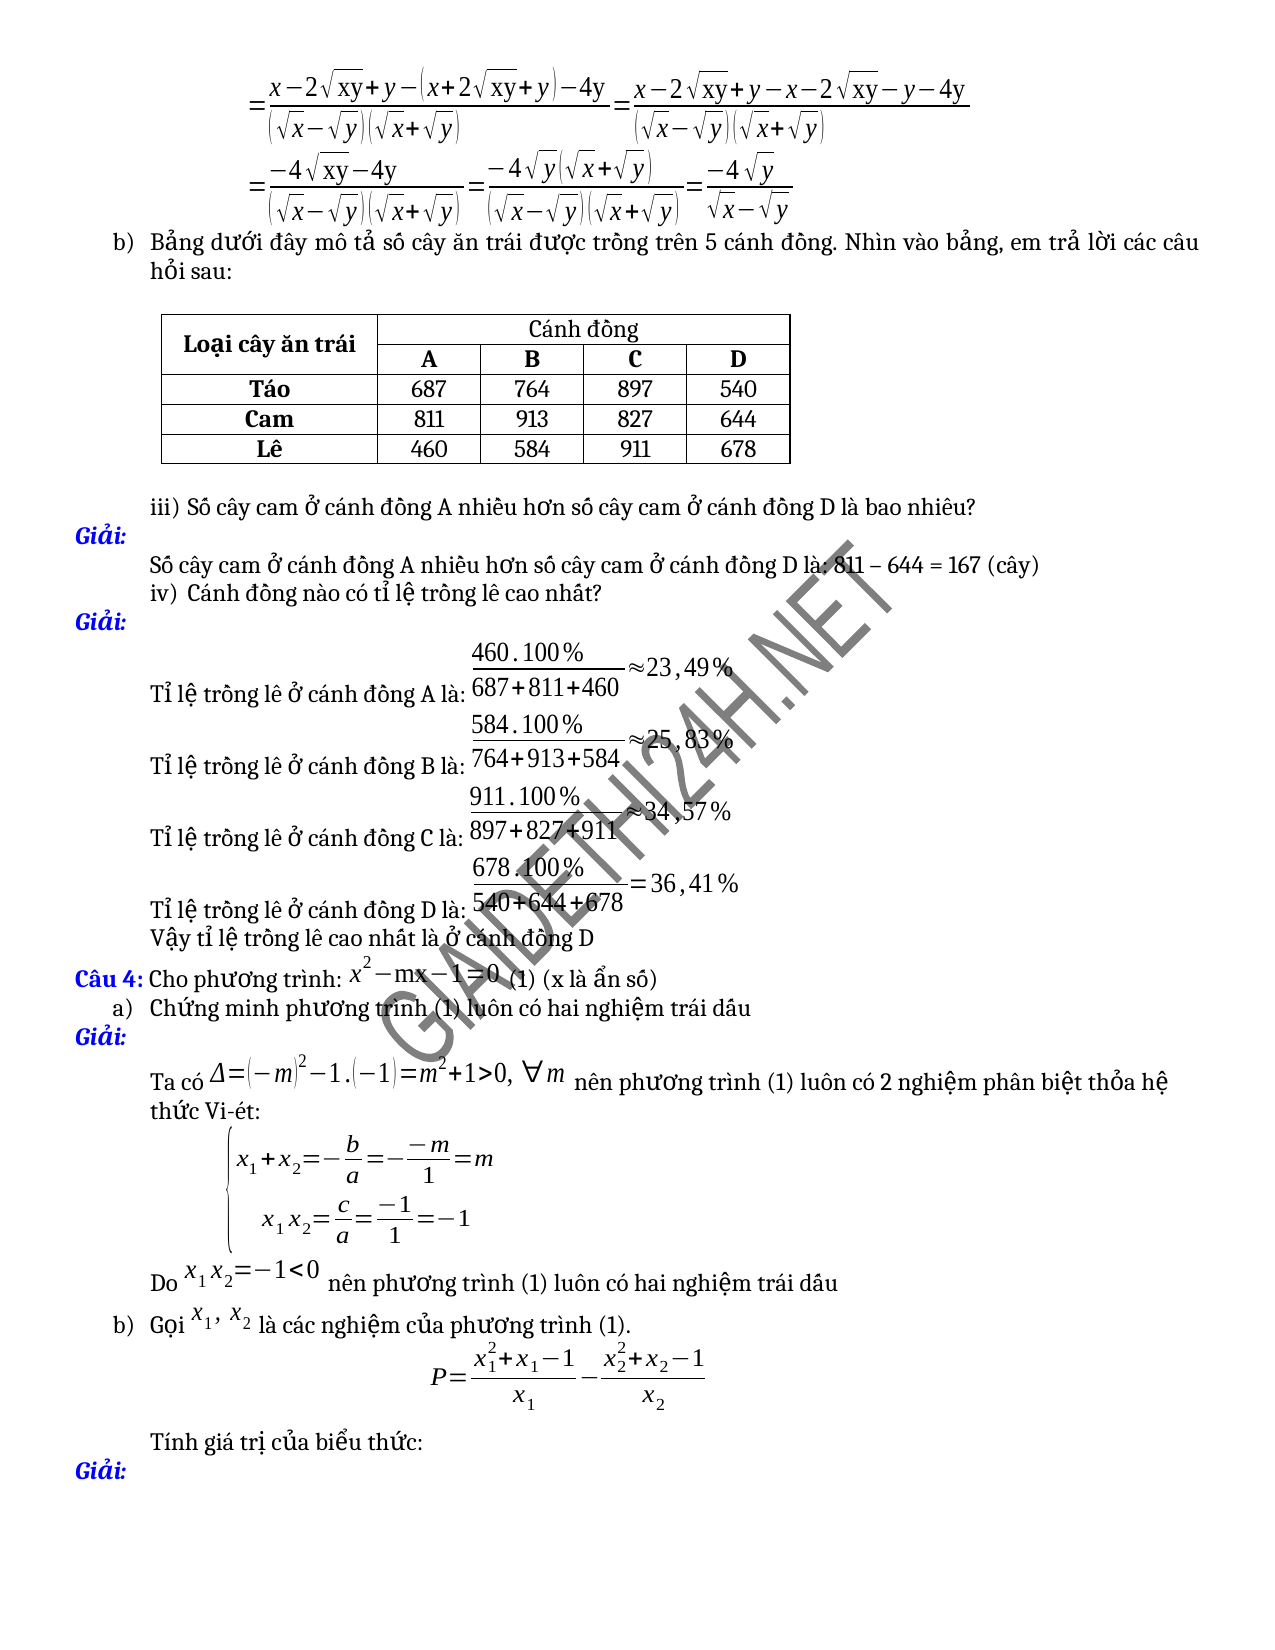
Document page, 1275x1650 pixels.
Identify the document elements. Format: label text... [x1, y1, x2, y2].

table_cell 584 [481, 435, 583, 463]
text Giải: [75, 1457, 1200, 1485]
text Vậy tỉ lệ trồng lê cao nhất là ở cánh đồng D [75, 924, 1200, 953]
table_cell A [378, 345, 480, 374]
list Cánh đồng nào có tỉ lệ trồng lê cao nhất? [150, 579, 1200, 608]
table_header Loại cây ăn trái [162, 315, 377, 374]
table_cell 644 [687, 405, 789, 433]
table_cell 764 [481, 375, 583, 404]
table_cell 687 [378, 375, 480, 404]
table_cell 678 [687, 435, 789, 463]
text Giải: [75, 608, 1200, 637]
list Số cây cam ở cánh đồng A nhiều hơn số cây cam ở cánh đồng D là bao nhiêu? [150, 493, 1200, 522]
list Tính giá trị của biểu thức: [150, 1339, 1200, 1457]
table_cell 811 [378, 405, 480, 433]
table_cell 540 [687, 375, 789, 404]
text Giải: [75, 522, 1200, 551]
text Do nên phương trình (1) luôn có hai nghiệm trái dấu [75, 1255, 1200, 1297]
text Tỉ lệ trồng lê ở cánh đồng C là: [75, 781, 1200, 852]
list Bảng dưới đây mô tả số cây ăn trái được trồng trên 5 cánh đồng. Nhìn vào bảng, em trả lời các câu hỏi sau: [112, 228, 1200, 286]
text Ta có nên phương trình (1) luôn có 2 nghiệm phân biệt thỏa hệ thức Vi-ét: [150, 1051, 1200, 1125]
list Gọi là các nghiệm của phương trình (1). [112, 1297, 1200, 1339]
table_cell Táo [162, 375, 377, 404]
text Tỉ lệ trồng lê ở cánh đồng B là: [75, 709, 1200, 781]
table_cell 897 [584, 375, 686, 404]
table_cell 460 [378, 435, 480, 463]
table_cell 827 [584, 405, 686, 433]
table_cell Cam [162, 405, 377, 433]
table_cell C [584, 345, 686, 374]
table_cell 913 [481, 405, 583, 433]
table_cell B [481, 345, 583, 374]
table_header Cánh đồng [378, 315, 789, 344]
text Số cây cam ở cánh đồng A nhiều hơn số cây cam ở cánh đồng D là: 811 – 644 = 167 (cây) [75, 551, 1200, 579]
text Tỉ lệ trồng lê ở cánh đồng D là: [75, 852, 1200, 924]
table_cell D [687, 345, 789, 374]
text Câu 4: Cho phương trình: (1) (x là ẩn số) [75, 953, 1200, 994]
text Tỉ lệ trồng lê ở cánh đồng A là: [75, 637, 1200, 709]
list Chứng minh phương trình (1) luôn có hai nghiệm trái dấu [112, 994, 1200, 1022]
table_cell Lê [162, 435, 377, 463]
table_cell 911 [584, 435, 686, 463]
text Giải: [75, 1022, 1200, 1051]
